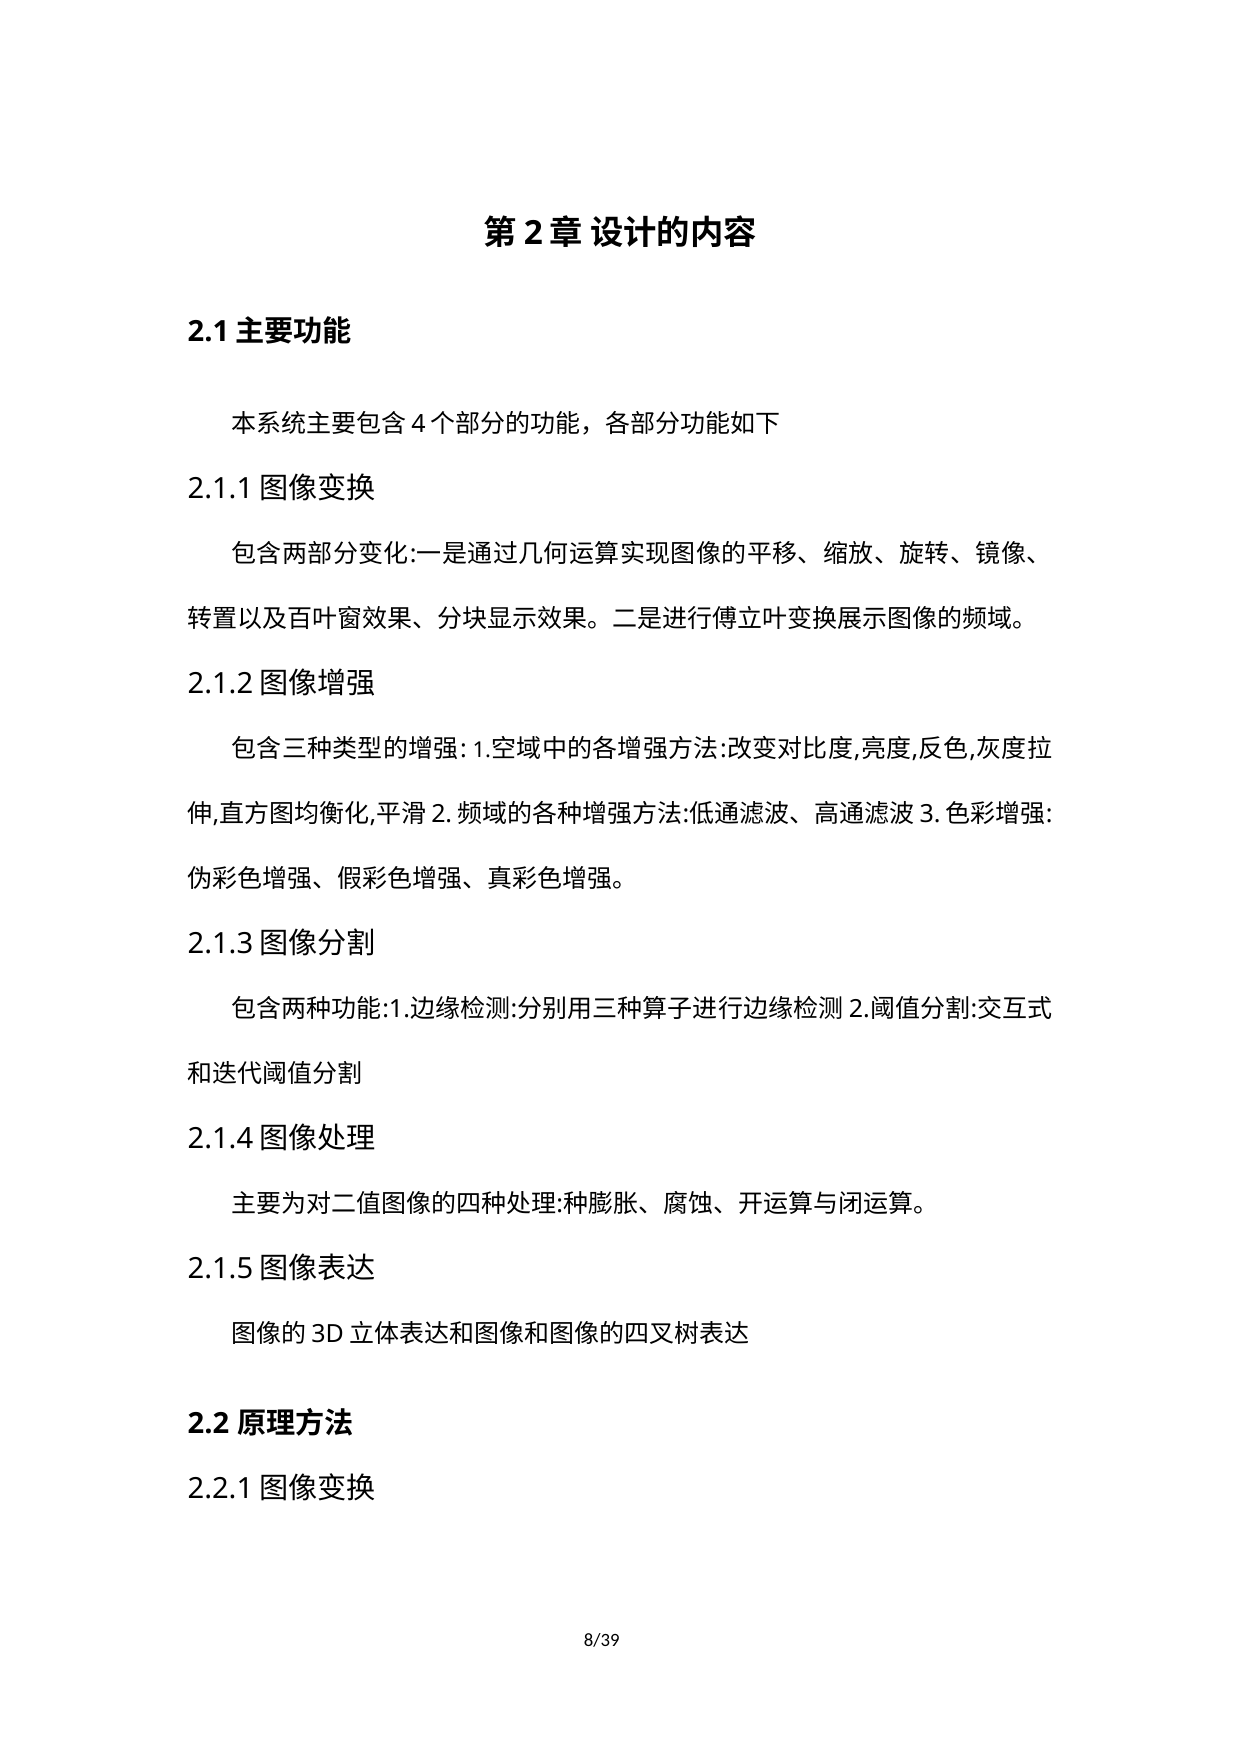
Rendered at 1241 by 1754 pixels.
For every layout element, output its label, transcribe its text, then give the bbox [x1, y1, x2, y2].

text 主要为对二值图像的四种处理:种膨胀、腐蚀、开运算与闭运算。 [187, 1169, 1053, 1234]
text 包含三种类型的增强: 1.空域中的各增强方法:改变对比度,亮度,反色,灰度拉伸,直方图均衡化,平滑2. 频域的各种增强方法:低通滤波、高通滤波3. 色彩增强:伪彩色增强、假彩色增强、真彩色增强。 [187, 714, 1053, 909]
text 2.1.3图像分割 [187, 909, 1053, 974]
text 2.1.1图像变换 [187, 454, 1053, 519]
text 包含两部分变化:一是通过几何运算实现图像的平移、缩放、旋转、镜像、转置以及百叶窗效果、分块显示效果。二是进行傅立叶变换展示图像的频域。 [187, 519, 1053, 649]
text 2.1主要功能 [187, 297, 1053, 362]
text 2.1.2图像增强 [187, 649, 1053, 714]
text 2.1.5图像表达 [187, 1234, 1053, 1299]
text 2.1.4图像处理 [187, 1104, 1053, 1169]
text 2.2 原理方法 [187, 1389, 1053, 1454]
text 2.2.1图像变换 [187, 1454, 1053, 1519]
text 图像的3D立体表达和图像和图像的四叉树表达 [187, 1299, 1053, 1364]
text 包含两种功能:1.边缘检测:分别用三种算子进行边缘检测2.阈值分割:交互式和迭代阈值分割 [187, 974, 1053, 1104]
text 本系统主要包含4个部分的功能，各部分功能如下 [187, 389, 1053, 454]
text 第2章 设计的内容 [187, 197, 1053, 262]
